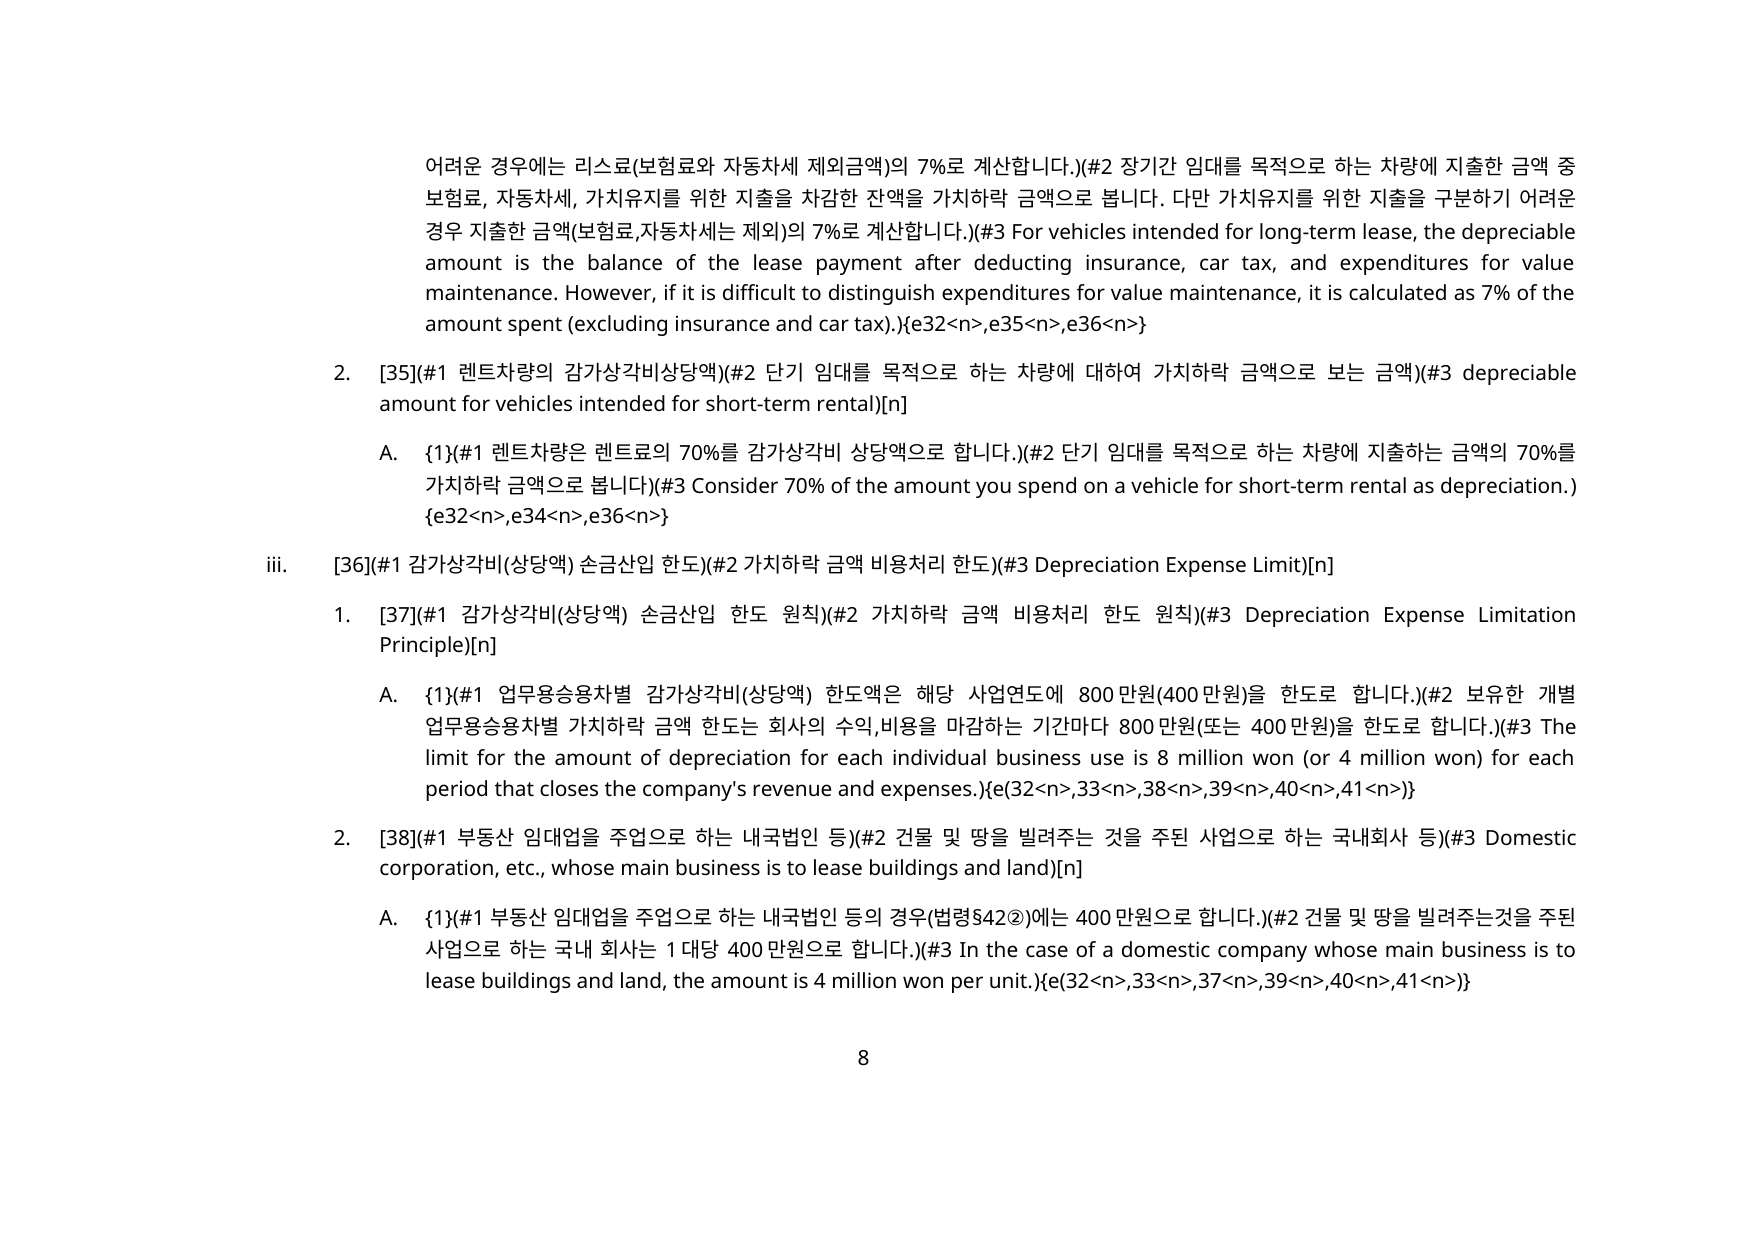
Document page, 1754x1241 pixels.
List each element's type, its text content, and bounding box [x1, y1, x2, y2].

list [38](#1 부동산 임대업을 주업으로 하는 내국법인 등)(#2 건물 및 땅을 빌려주는 것을 주된 사업으로 하는 국내회사 등)(#3 Domestic corporation, etc., whose main business is to lease buildings and land)[n] [333, 821, 1577, 882]
list [37](#1 감가상각비(상당액) 손금산입 한도 원칙)(#2 가치하락 금액 비용처리 한도 원칙)(#3 Depreciation Expense Limitation Principle)[n] [333, 598, 1577, 659]
list {1}(#1 부동산 임대업을 주업으로 하는 내국법인 등의 경우(법령§42②)에는 400만원으로 합니다.)(#2 건물 및 땅을 빌려주는것을 주된 사업으로 하는 국내 회사는 1대당 400만원으로 합니다.)(#3 In the case of a domestic company whose main business is to lease buildings and land, the amount is 4 million won per unit.){e(32<n>,33<n>,37<n>,39<n>,40<n>,41<n>)} [379, 901, 1577, 994]
list {1}(#1 업무용승용차별 감가상각비(상당액) 한도액은 해당 사업연도에 800만원(400만원)을 한도로 합니다.)(#2 보유한 개별 업무용승용차별 가치하락 금액 한도는 회사의 수익,비용을 마감하는 기간마다 800만원(또는 400만원)을 한도로 합니다.)(#3 The limit for the amount of depreciation for each individual business use is 8 million won (or 4 million won) for each period that closes the company's revenue and expenses.){e(32<n>,33<n>,38<n>,39<n>,40<n>,41<n>)} [379, 678, 1577, 802]
list {1}(#1 렌트차량은 렌트료의 70%를 감가상각비 상당액으로 합니다.)(#2 단기 임대를 목적으로 하는 차량에 지출하는 금액의 70%를 가치하락 금액으로 봅니다)(#3 Consider 70% of the amount you spend on a vehicle for short-term rental as depreciation.){e32<n>,e34<n>,e36<n>} [379, 436, 1577, 530]
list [379, 150, 1577, 338]
list [35](#1 렌트차량의 감가상각비상당액)(#2 단기 임대를 목적으로 하는 차량에 대하여 가치하락 금액으로 보는 금액)(#3 depreciable amount for vehicles intended for short-term rental)[n] [333, 356, 1577, 417]
list [36](#1 감가상각비(상당액) 손금산입 한도)(#2 가치하락 금액 비용처리 한도)(#3 Depreciation Expense Limit)[n] [287, 549, 1577, 579]
